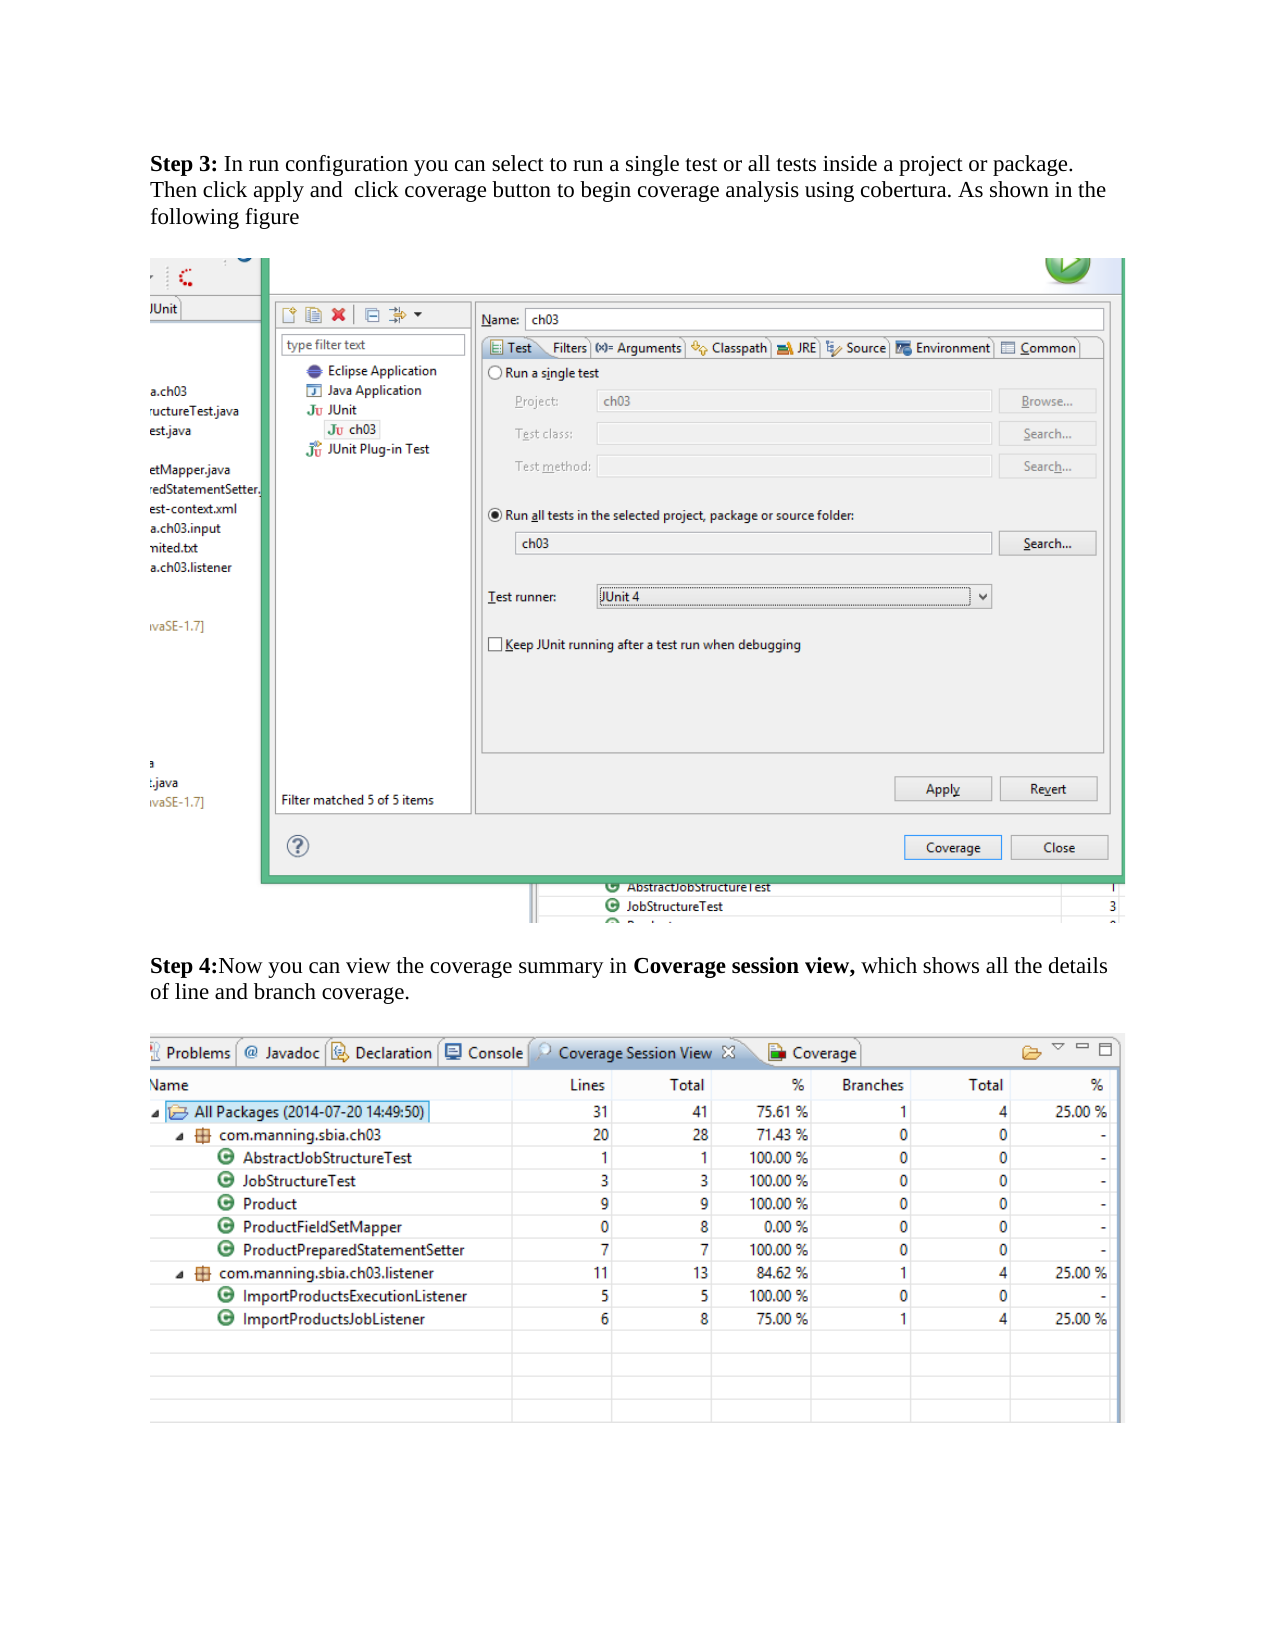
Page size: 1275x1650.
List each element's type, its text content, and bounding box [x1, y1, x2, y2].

picture [150, 258, 1125, 923]
text Step 3: In run configuration you can select to run a single test or all tests inside a project or package. Then click apply and click coverage button to begin coverage analysis using cobertura. As shown in the following figure [150, 150, 1125, 229]
text Step 4:Now you can view the coverage summary in Coverage session view, which shows all the details of line and branch coverage. [150, 952, 1125, 1004]
picture [150, 1033, 1125, 1423]
